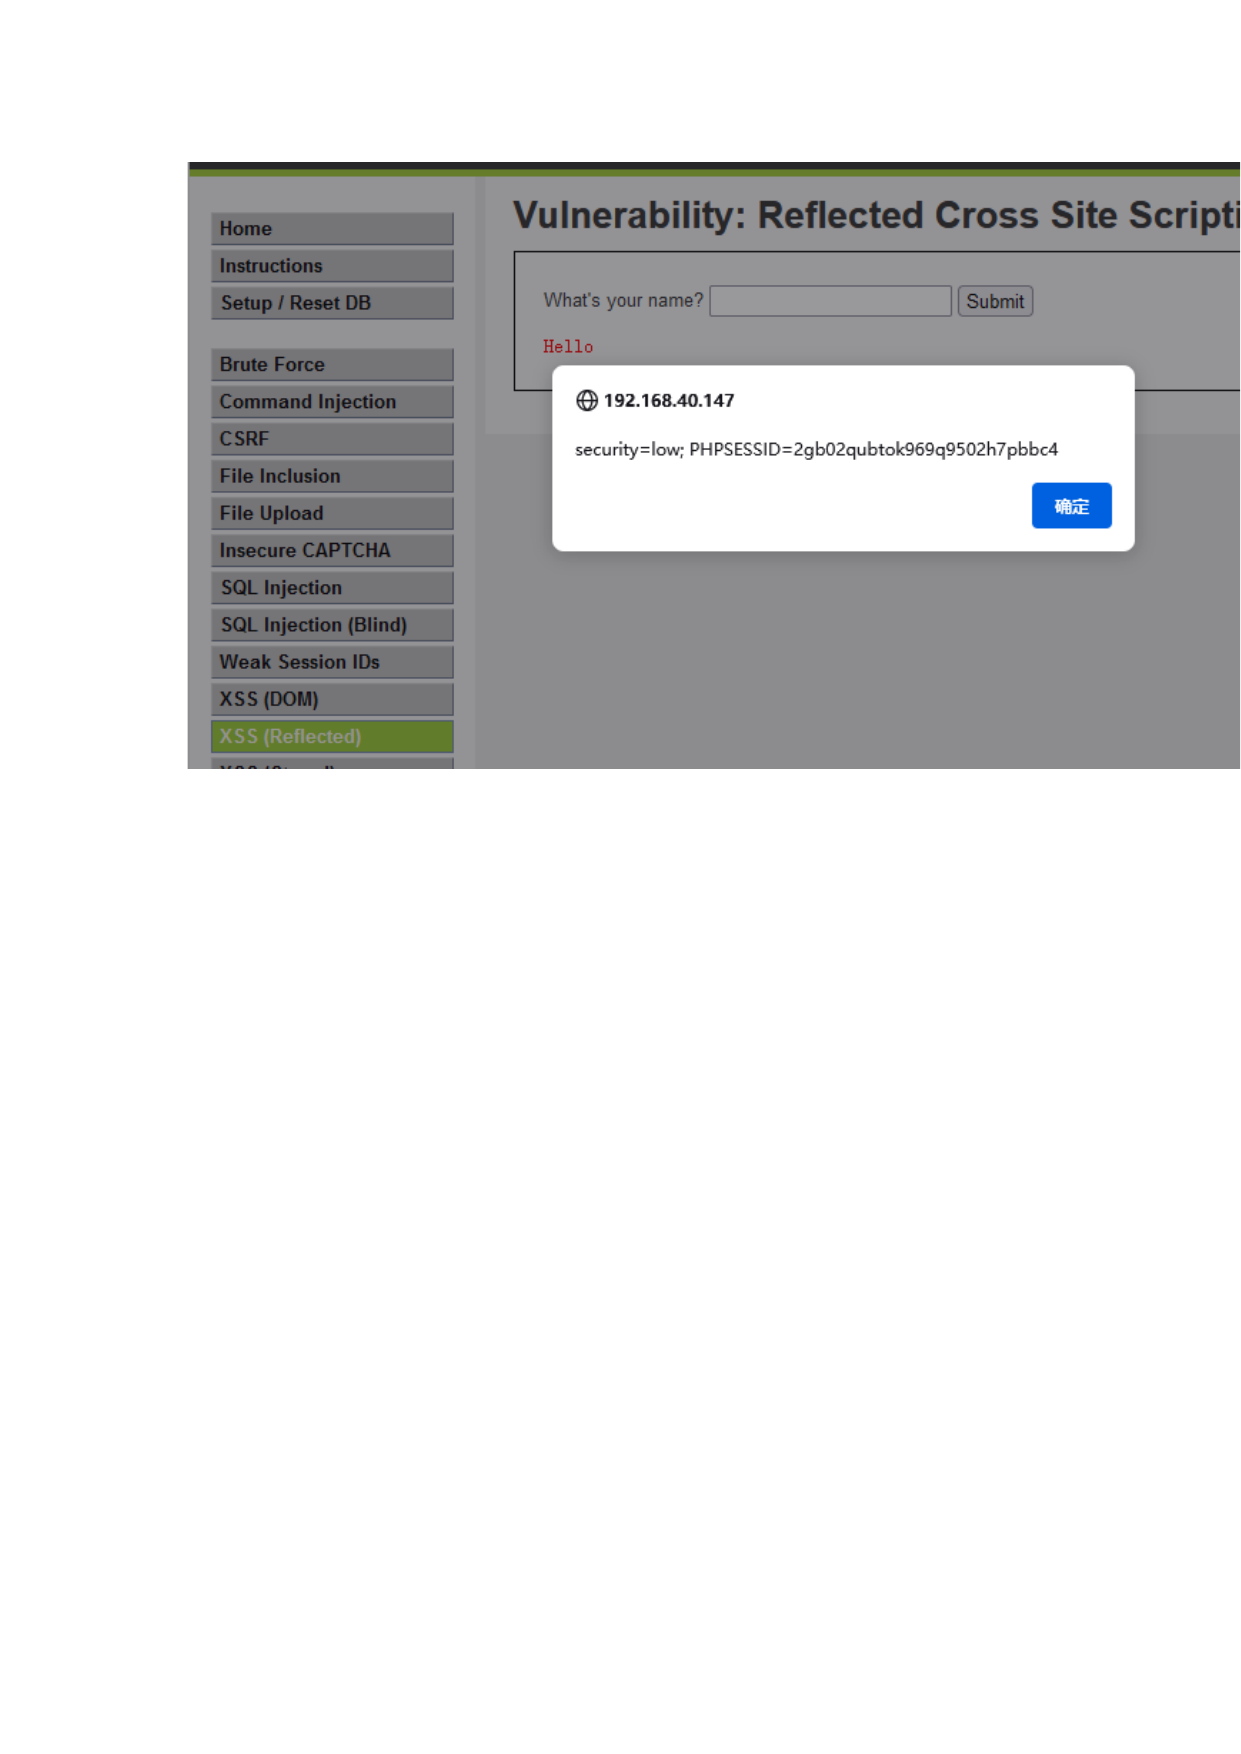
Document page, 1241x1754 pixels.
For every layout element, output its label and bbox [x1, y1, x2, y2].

picture [187, 162, 1241, 769]
